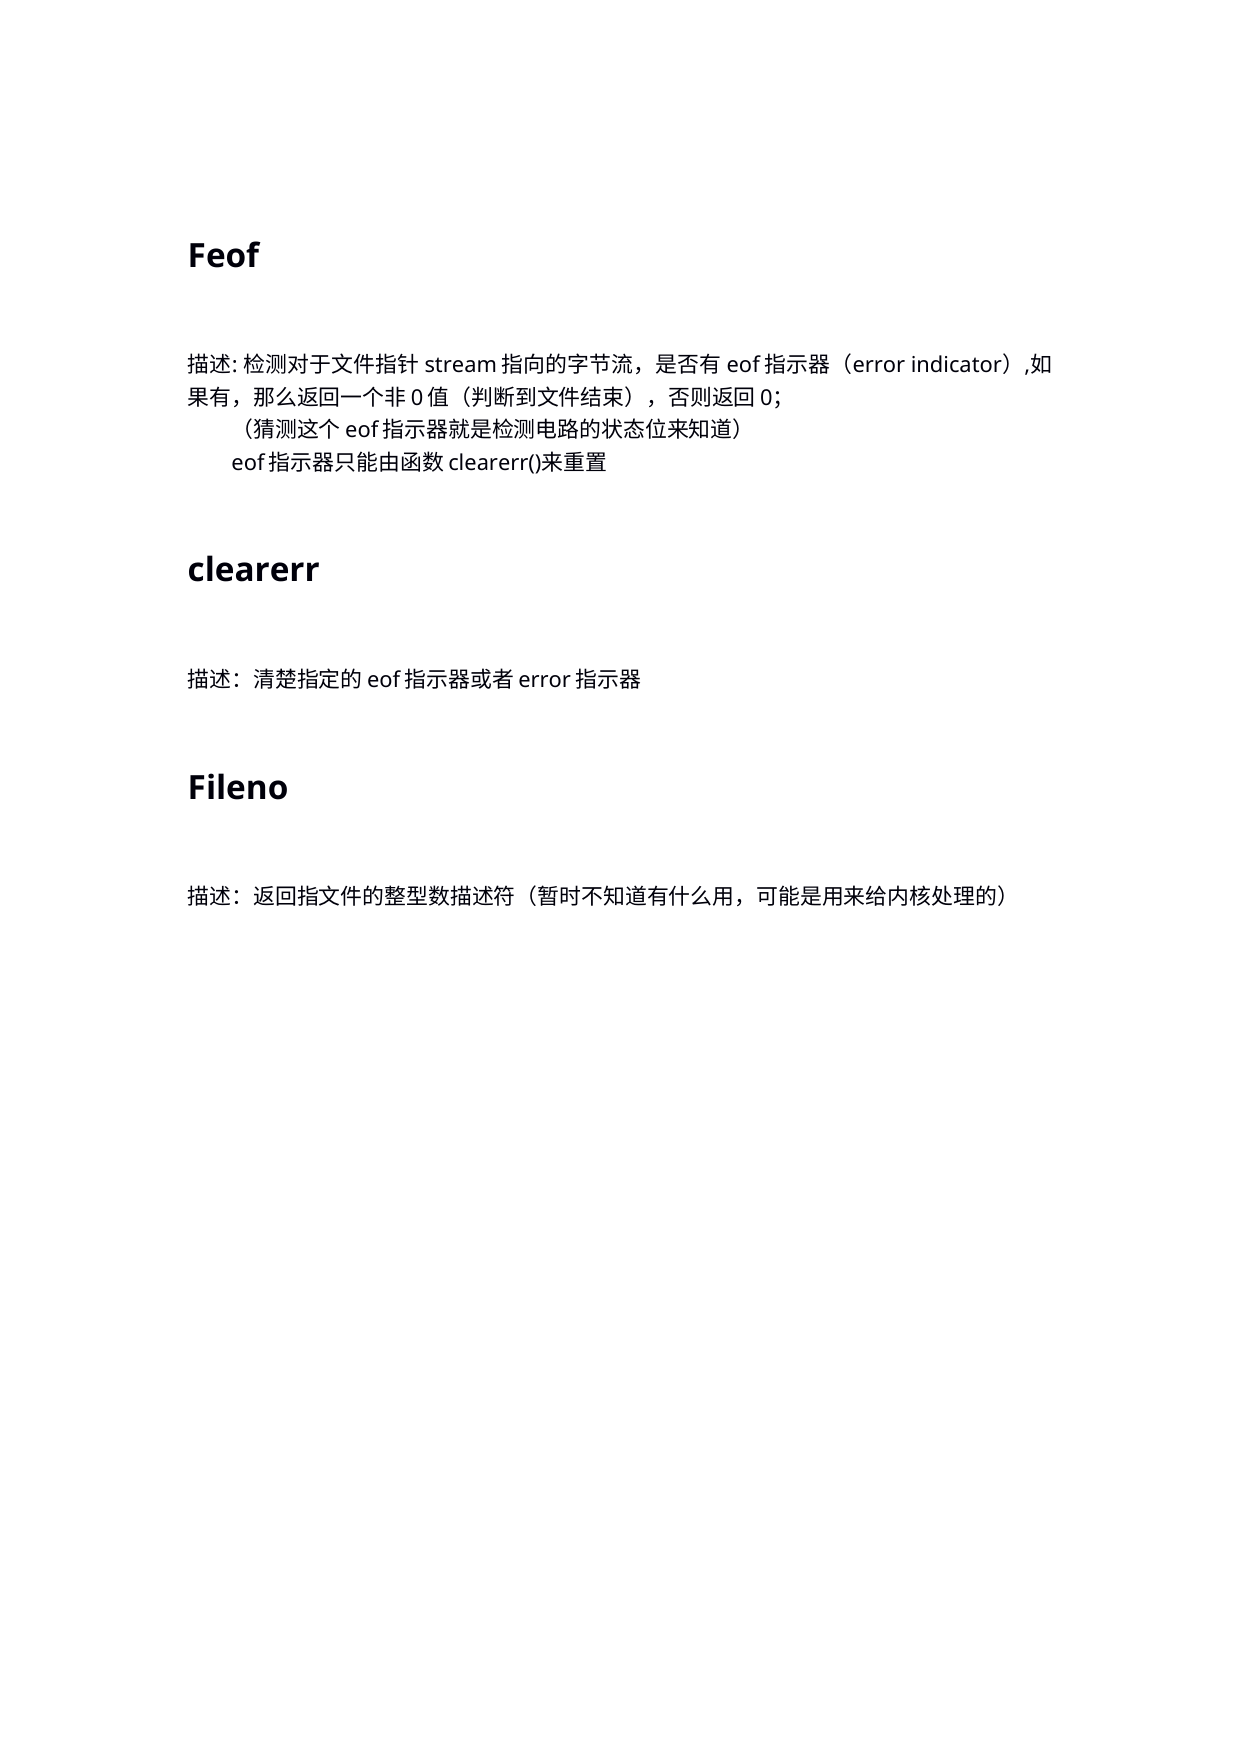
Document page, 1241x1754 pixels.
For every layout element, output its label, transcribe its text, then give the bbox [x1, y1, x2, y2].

subtitle Feof [187, 222, 1053, 287]
text 描述：返回指文件的整型数描述符（暂时不知道有什么用，可能是用来给内核处理的） [187, 879, 1053, 911]
subtitle Fileno [187, 754, 1053, 819]
text 描述：清楚指定的eof指示器或者error指示器 [187, 662, 1053, 694]
text eof指示器只能由函数clearerr()来重置 [187, 444, 1053, 477]
text 描述: 检测对于文件指针stream指向的字节流，是否有eof指示器（error indicator）,如果有，那么返回一个非0值（判断到文件结束），否则返回0； [187, 347, 1053, 412]
text （猜测这个eof指示器就是检测电路的状态位来知道） [187, 412, 1053, 444]
subtitle clearerr [187, 536, 1053, 601]
